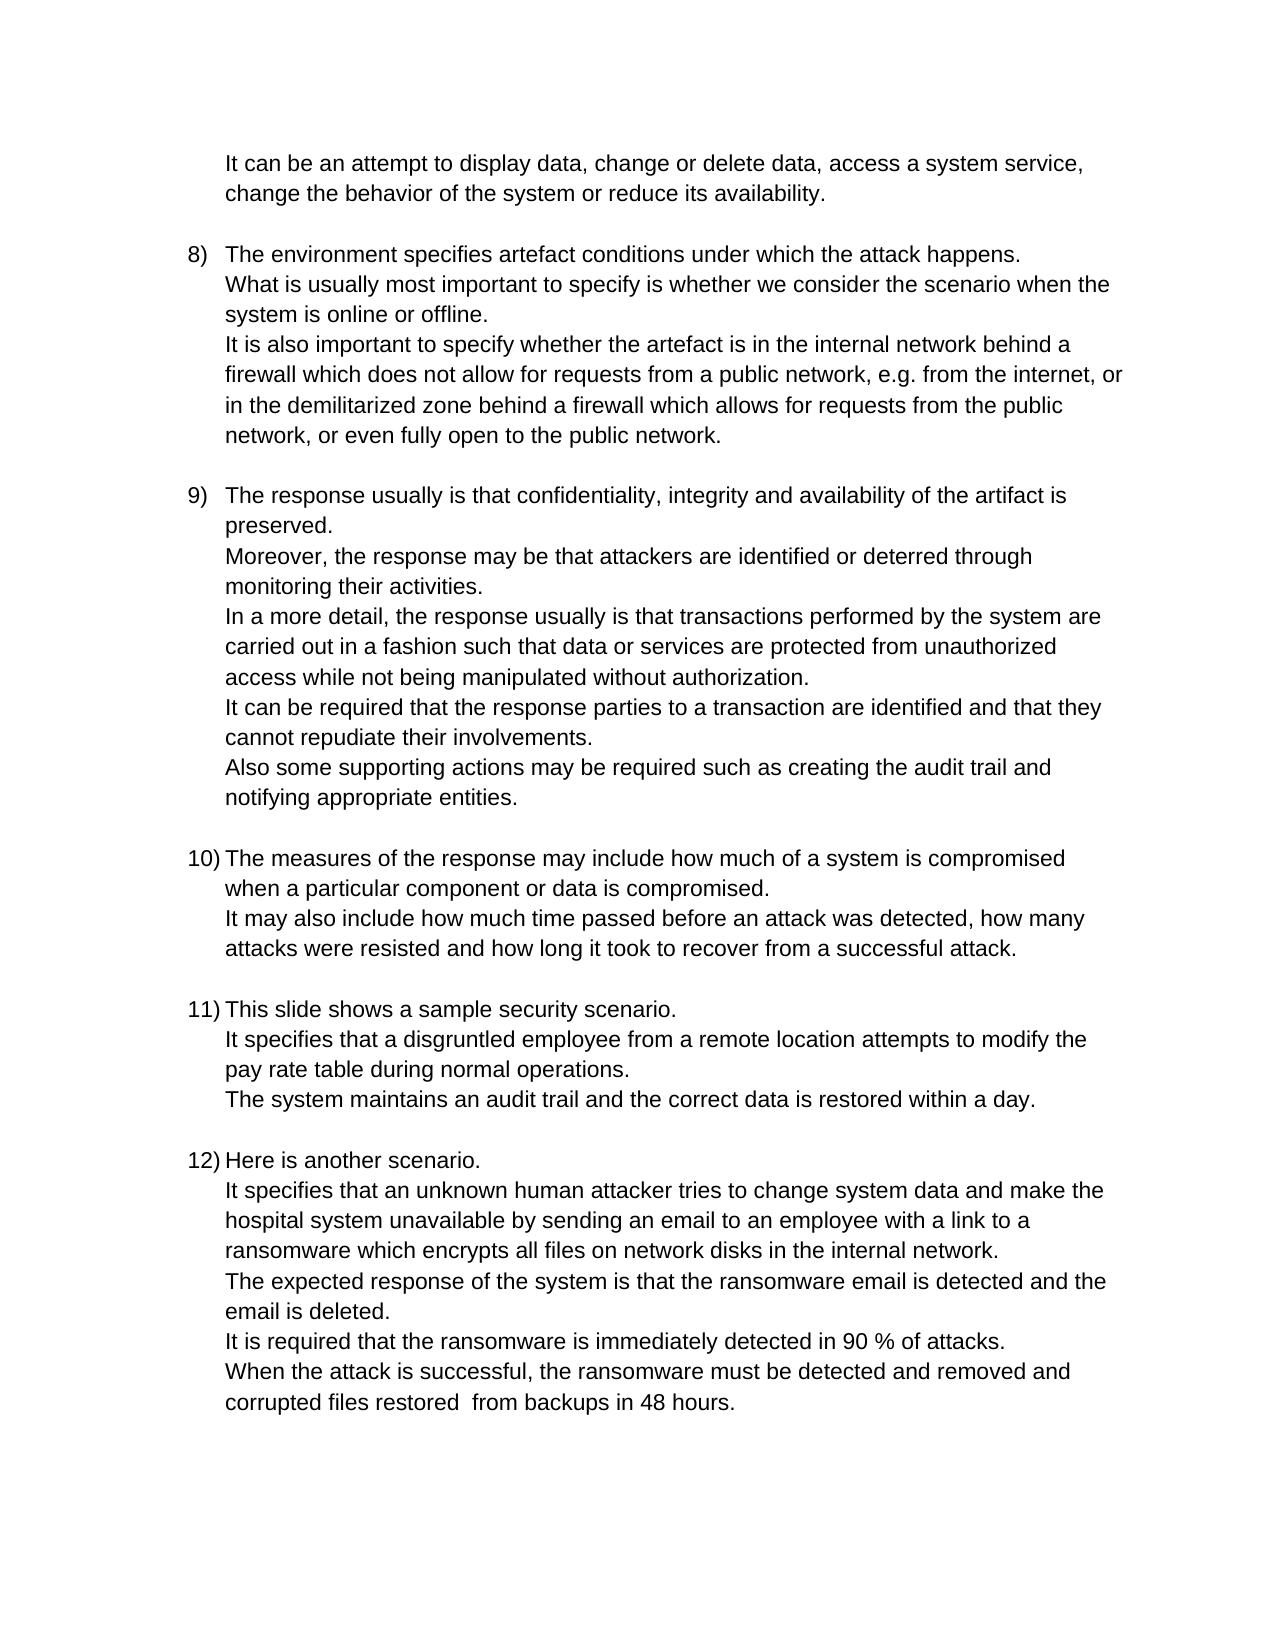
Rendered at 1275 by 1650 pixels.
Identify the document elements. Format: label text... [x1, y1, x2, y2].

text It can be required that the response parties to a transaction are identified and that they cannot repudiate their involvements. [225, 694, 1125, 750]
text It can be an attempt to display data, change or delete data, access a system service, change the behavior of the system or reduce its availability. [225, 150, 1125, 207]
text It specifies that a disgruntled employee from a remote location attempts to modify the pay rate table during normal operations. [225, 1026, 1125, 1083]
text Moreover, the response may be that attackers are identified or deterred through monitoring their activities. [225, 543, 1125, 599]
text What is usually most important to specify is whether we consider the scenario when the system is online or offline. [225, 271, 1125, 327]
text It may also include how much time passed before an attack was detected, how many attacks were resisted and how long it took to recover from a successful attack. [225, 905, 1125, 962]
text In a more detail, the response usually is that transactions performed by the system are carried out in a fashion such that data or services are protected from unauthorized access while not being manipulated without authorization. [225, 603, 1125, 690]
text Also some supporting actions may be required such as creating the audit trail and notifying appropriate entities. [225, 754, 1125, 811]
list The measures of the response may include how much of a system is compromised when a particular component or data is compromised. [187, 845, 1125, 901]
list The response usually is that confidentiality, integrity and availability of the artifact is preserved. [187, 482, 1125, 539]
list The environment specifies artefact conditions under which the attack happens. [187, 241, 1125, 267]
list This slide shows a sample security scenario. [187, 996, 1125, 1022]
text It specifies that an unknown human attacker tries to change system data and make the hospital system unavailable by sending an email to an employee with a link to a ransomware which encrypts all files on network disks in the internal network. [225, 1177, 1125, 1264]
text It is also important to specify whether the artefact is in the internal network behind a firewall which does not allow for requests from a public network, e.g. from the internet, or in the demilitarized zone behind a firewall which allows for requests from the public network, or even fully open to the public network. [225, 331, 1125, 448]
text The system maintains an audit trail and the correct data is restored within a day. [225, 1086, 1125, 1113]
text When the attack is successful, the ransomware must be detected and removed and corrupted files restored from backups in 48 hours. [225, 1358, 1125, 1415]
list Here is another scenario. [187, 1147, 1125, 1173]
text It is required that the ransomware is immediately detected in 90 % of attacks. [225, 1328, 1125, 1354]
text The expected response of the system is that the ransomware email is detected and the email is deleted. [225, 1268, 1125, 1324]
